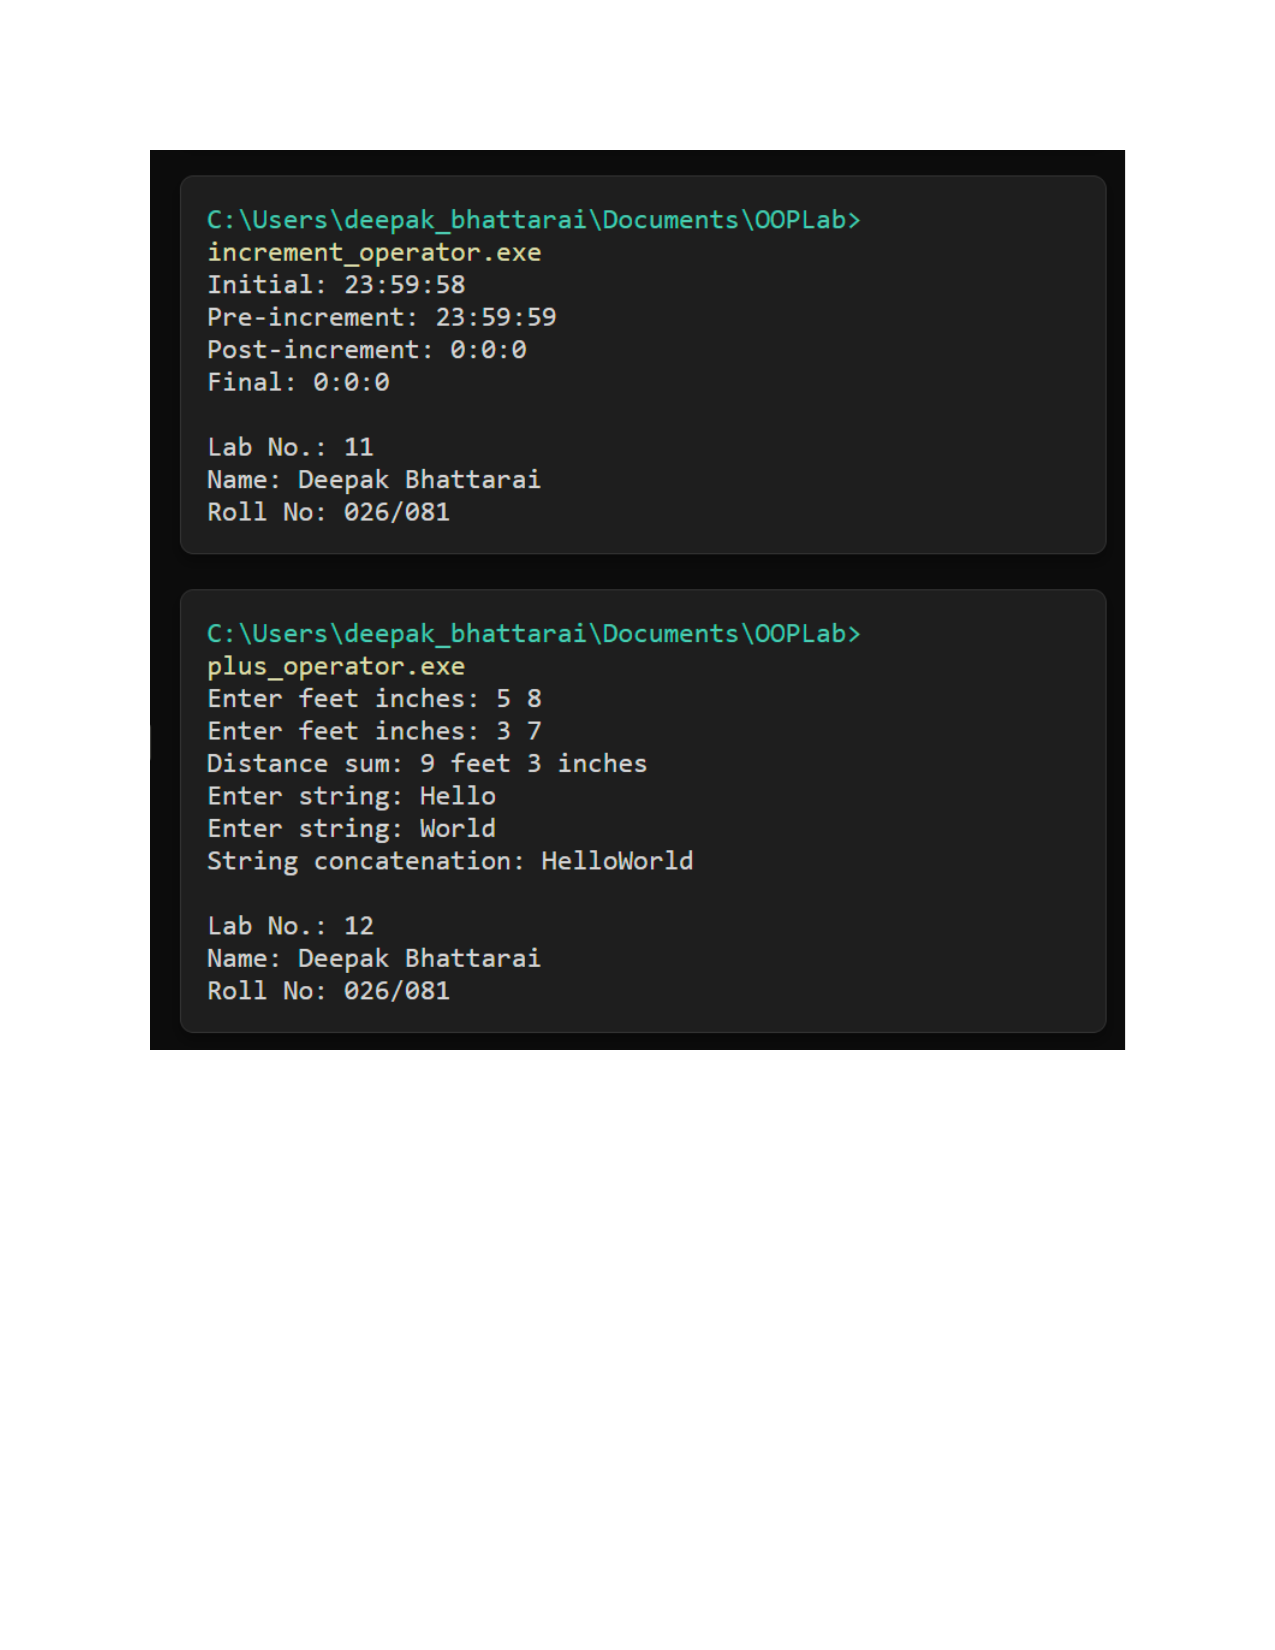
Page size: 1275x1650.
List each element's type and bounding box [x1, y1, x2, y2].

picture [150, 150, 1125, 1050]
